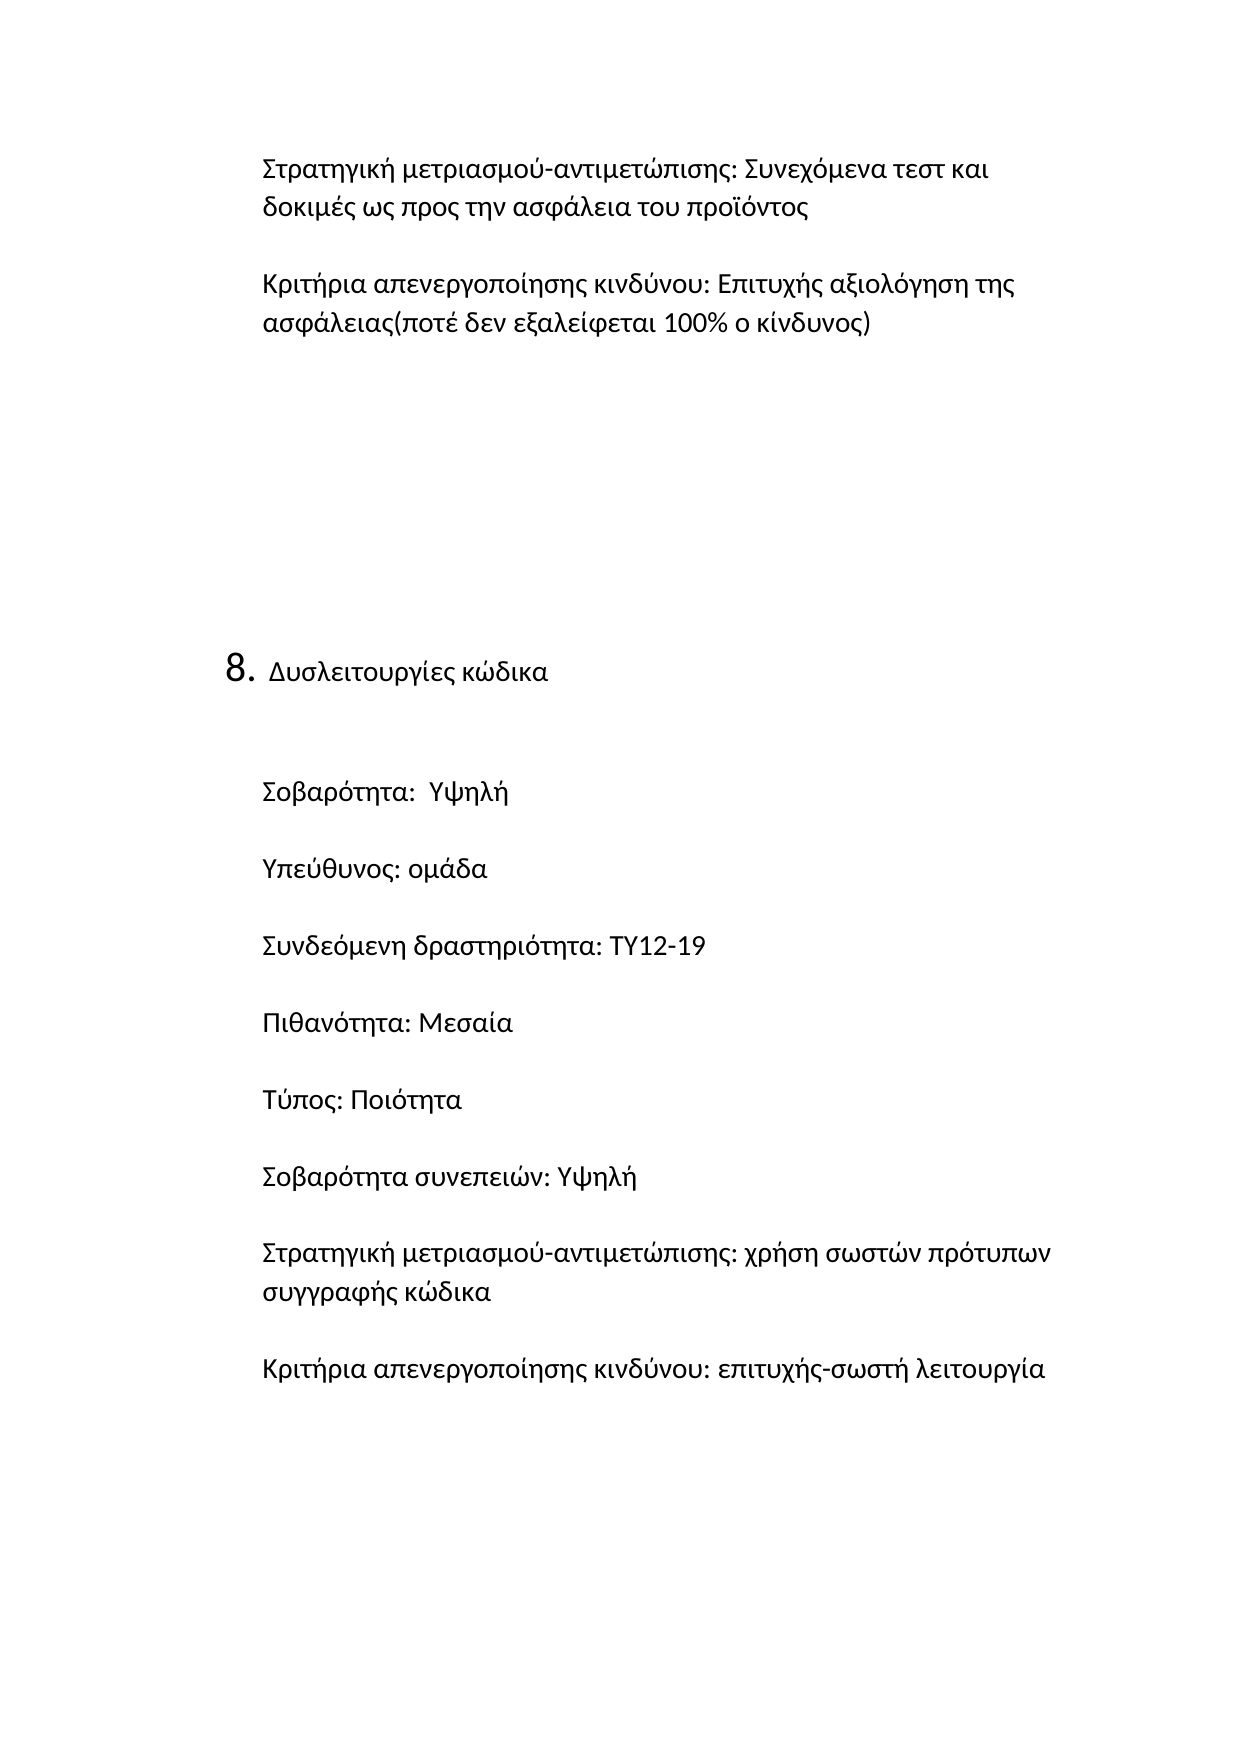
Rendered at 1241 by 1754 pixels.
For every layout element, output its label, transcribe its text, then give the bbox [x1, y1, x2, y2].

list Κριτήρια απενεργοποίησης κινδύνου: επιτυχής-σωστή λειτουργία [262, 1350, 1053, 1385]
list Δυσλειτουργίες κώδικα [225, 641, 1053, 692]
list Τύπος: Ποιότητα [262, 1081, 1053, 1116]
list Στρατηγική μετριασμού-αντιμετώπισης: χρήση σωστών πρότυπων συγγραφής κώδικα [262, 1234, 1053, 1308]
list Σοβαρότητα συνεπειών: Υψηλή [262, 1158, 1053, 1193]
list Υπεύθυνος: ομάδα [262, 850, 1053, 886]
list Συνδεόμενη δραστηριότητα: ΤΥ12-19 [262, 927, 1053, 963]
list Στρατηγική μετριασμού-αντιμετώπισης: Συνεχόμενα τεστ και δοκιμές ως προς την ασφάλεια του προϊόντος [262, 150, 1053, 224]
list Σοβαρότητα: Υψηλή [262, 773, 1053, 809]
list Κριτήρια απενεργοποίησης κινδύνου: Επιτυχής αξιολόγηση της ασφάλειας(ποτέ δεν εξαλείφεται 100% ο κίνδυνος) [262, 265, 1053, 339]
list Πιθανότητα: Μεσαία [262, 1004, 1053, 1039]
